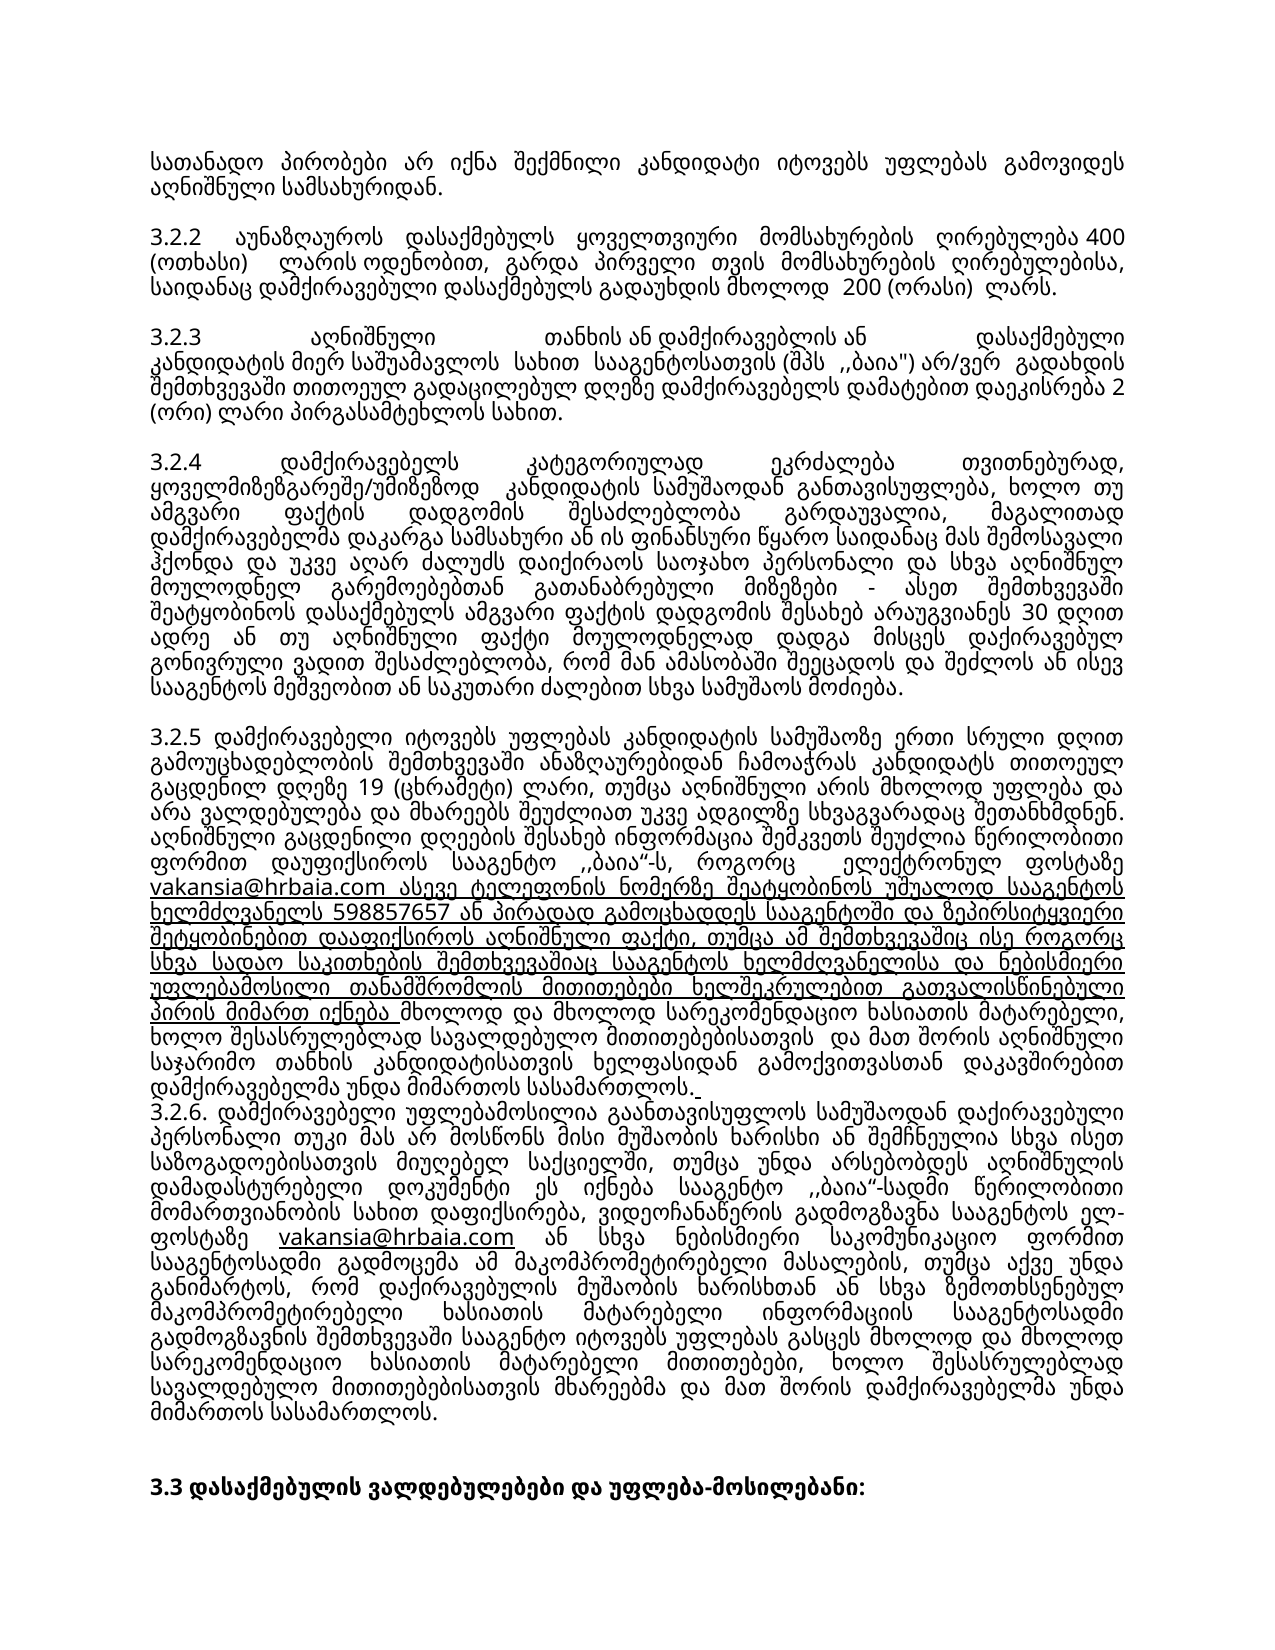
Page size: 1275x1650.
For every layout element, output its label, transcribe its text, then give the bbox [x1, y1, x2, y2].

text 3.3 დასაქმებულის ვალდებულებები და უფლება-მოსილებანი: [150, 1475, 1125, 1500]
text 3.2.5 დამქირავებელი იტოვებს უფლებას კანდიდატის სამუშაოზე ერთი სრული დღით გამოუცხადებლობის შემთხვევაში ანაზღაურებიდან ჩამოაჭრას კანდიდატს თითოეულ გაცდენილ დღეზე 19 (ცხრამეტი) ლარი, თუმცა აღნიშნული არის მხოლოდ უფლება და არა ვალდებულება და მხარეებს შეუძლიათ უკვე ადგილზე სხვაგვარადაც შეთანხმდნენ. აღნიშნული გაცდენილი დღეების შესახებ ინფორმაცია შემკვეთს შეუძლია წერილობითი ფორმით დაუფიქსიროს სააგენტო ,,ბაია“-ს, როგორც ელექტრონულ ფოსტაზე vakansia@hrbaia.com ასევე ტელეფონის ნომერზე შეატყობინოს უშუალოდ სააგენტოს ხელმძღვანელს 598857657 ან პირადად გამოცხადდეს სააგენტოში და ზეპირსიტყვიერი შეტყობინებით დააფიქსიროს აღნიშნული ფაქტი, თუმცა ამ შემთხვევაშიც ისე როგორც სხვა სადაო საკითხების შემთხვევაშიაც სააგენტოს ხელმძღვანელისა და ნებისმიერი უფლებამოსილი თანამშრომლის მითითებები ხელშეკრულებით გათვალისწინებული პირის მიმართ იქნება მხოლოდ და მხოლოდ სარეკომენდაციო ხასიათის მატარებელი, ხოლო შესასრულებლად სავალდებულო მითითებებისათვის და მათ შორის აღნიშნული საჯარიმო თანხის კანდიდატისათვის ხელფასიდან გამოქვითვასთან დაკავშირებით დამქირავებელმა უნდა მიმართოს სასამართლოს. [150, 725, 1125, 897]
text 3.2.6. დამქირავებელი უფლებამოსილია გაანთავისუფლოს სამუშაოდან დაქირავებული პერსონალი თუკი მას არ მოსწონს მისი მუშაობის ხარისხი ან შემჩნეულია სხვა ისეთ საზოგადოებისათვის მიუღებელ საქციელში, თუმცა უნდა არსებობდეს აღნიშნულის დამადასტურებელი დოკუმენტი ეს იქნება სააგენტო ,,ბაია“-სადმი წერილობითი მომართვიანობის სახით დაფიქსირება, ვიდეოჩანაწერის გადმოგზავნა სააგენტოს ელ-ფოსტაზე vakansia@hrbaia.com ან სხვა ნებისმიერი საკომუნიკაციო ფორმით სააგენტოსადმი გადმოცემა ამ მაკომპრომეტირებელი მასალების, თუმცა აქვე უნდა განიმარტოს, რომ დაქირავებულის მუშაობის ხარისხთან ან სხვა ზემოთხსენებულ მაკომპრომეტირებელი ხასიათის მატარებელი ინფორმაციის სააგენტოსადმი გადმოგზავნის შემთხვევაში სააგენტო იტოვებს უფლებას გასცეს მხოლოდ და მხოლოდ სარეკომენდაციო ხასიათის მატარებელი მითითებები, ხოლო შესასრულებლად სავალდებულო მითითებებისათვის მხარეებმა და მათ შორის დამქირავებელმა უნდა მიმართოს სასამართლოს. [150, 1100, 1125, 1425]
text 3.2.3 აღნიშნული თანხის ან დამქირავებლის ან დასაქმებული კანდიდატის მიერ საშუამავლოს სახით სააგენტოსათვის (შპს ,,ბაია") არ/ვერ გადახდის შემთხვევაში თითოეულ გადაცილებულ დღეზე დამქირავებელს დამატებით დაეკისრება 2 (ორი) ლარი პირგასამტეხლოს სახით. [150, 325, 1125, 425]
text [150, 150, 1125, 200]
text 3.2.4 დამქირავებელს კატეგორიულად ეკრძალება თვითნებურად, ყოველმიზეზგარეშე/უმიზეზოდ კანდიდატის სამუშაოდან განთავისუფლება, ხოლო თუ ამგვარი ფაქტის დადგომის შესაძლებლობა გარდაუვალია, მაგალითად დამქირავებელმა დაკარგა სამსახური ან ის ფინანსური წყარო საიდანაც მას შემოსავალი ჰქონდა და უკვე აღარ ძალუძს დაიქირაოს საოჯახო პერსონალი და სხვა აღნიშნულ მოულოდნელ გარემოებებთან გათანაბრებული მიზეზები - ასეთ შემთხვევაში შეატყობინოს დასაქმებულს ამგვარი ფაქტის დადგომის შესახებ არაუგვიანეს 30 დღით ადრე ან თუ აღნიშნული ფაქტი მოულოდნელად დადგა მისცეს დაქირავებულ გონივრული ვადით შესაძლებლობა, რომ მან ამასობაში შეეცადოს და შეძლოს ან ისევ სააგენტოს მეშვეობით ან საკუთარი ძალებით სხვა სამუშაოს მოძიება. [150, 450, 1125, 700]
text 3.2.5 დამქირავებელი იტოვებს უფლებას კანდიდატის სამუშაოზე ერთი სრული დღით გამოუცხადებლობის შემთხვევაში ანაზღაურებიდან ჩამოაჭრას კანდიდატს თითოეულ გაცდენილ დღეზე 19 (ცხრამეტი) ლარი, თუმცა აღნიშნული არის მხოლოდ უფლება და არა ვალდებულება და მხარეებს შეუძლიათ უკვე ადგილზე სხვაგვარადაც შეთანხმდნენ. აღნიშნული გაცდენილი დღეების შესახებ ინფორმაცია შემკვეთს შეუძლია წერილობითი ფორმით დაუფიქსიროს სააგენტო ,,ბაია“-ს, როგორც ელექტრონულ ფოსტაზე vakansia@hrbaia.com ასევე ტელეფონის ნომერზე შეატყობინოს უშუალოდ სააგენტოს ხელმძღვანელს 598857657 ან პირადად გამოცხადდეს სააგენტოში და ზეპირსიტყვიერი შეტყობინებით დააფიქსიროს აღნიშნული ფაქტი, თუმცა ამ შემთხვევაშიც ისე როგორც სხვა სადაო საკითხების შემთხვევაშიაც სააგენტოს ხელმძღვანელისა და ნებისმიერი უფლებამოსილი თანამშრომლის მითითებები ხელშეკრულებით გათვალისწინებული პირის მიმართ იქნება მხოლოდ და მხოლოდ სარეკომენდაციო ხასიათის მატარებელი, ხოლო შესასრულებლად სავალდებულო მითითებებისათვის და მათ შორის აღნიშნული საჯარიმო თანხის კანდიდატისათვის ხელფასიდან გამოქვითვასთან დაკავშირებით დამქირავებელმა უნდა მიმართოს სასამართლოს. [150, 999, 1125, 1100]
text 3.2.2 აუნაზღაუროს დასაქმებულს ყოველთვიური მომსახურების ღირებულება 400 (ოთხასი) ლარის ოდენობით, გარდა პირველი თვის მომსახურების ღირებულებისა, საიდანაც დამქირავებული დასაქმებულს გადაუხდის მხოლოდ 200 (ორასი) ლარს. [150, 225, 1125, 300]
